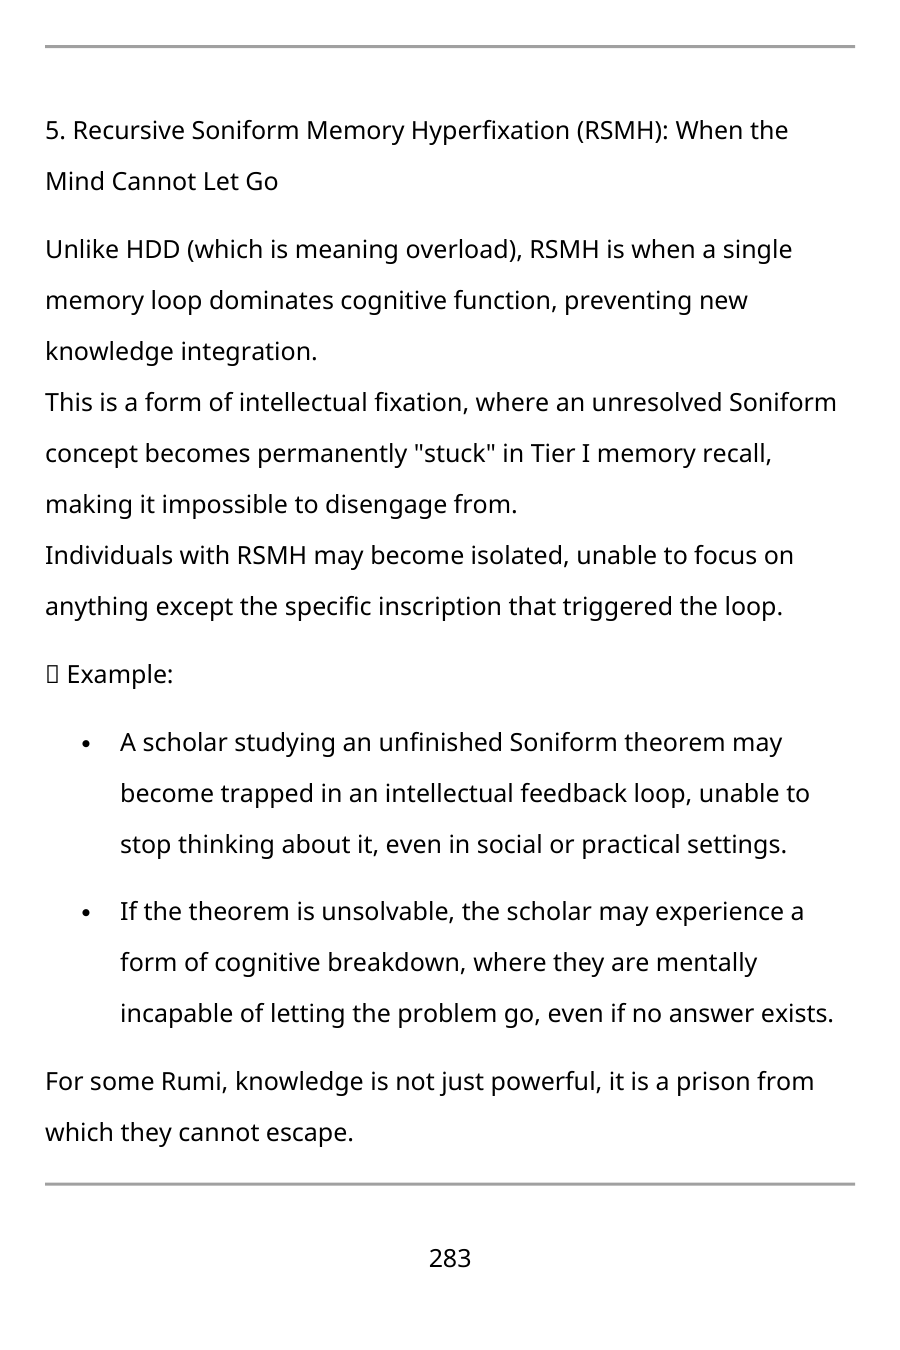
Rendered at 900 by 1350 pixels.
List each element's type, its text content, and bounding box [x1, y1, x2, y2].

text 5. Recursive Soniform Memory Hyperfixation (RSMH): When the Mind Cannot Let Go [45, 113, 855, 198]
list If the theorem is unsolvable, the scholar may experience a form of cognitive breakdown, where they are mentally incapable of letting the problem go, even if no answer exists. [82, 894, 855, 1030]
text For some Rumi, knowledge is not just powerful, it is a prison from which they cannot escape. [45, 1064, 855, 1149]
list A scholar studying an unfinished Soniform theorem may become trapped in an intellectual feedback loop, unable to stop thinking about it, even in social or practical settings. [82, 724, 855, 860]
text Unlike HDD (which is meaning overload), RSMH is when a single memory loop dominates cognitive function, preventing new knowledge integration. This is a form of intellectual fixation, where an unresolved Soniform concept becomes permanently "stuck" in Tier I memory recall, making it impossible to disengage from. Individuals with RSMH may become isolated, unable to focus on anything except the specific inscription that triggered the loop. [45, 231, 855, 623]
text 🔹 Example: [45, 656, 855, 691]
